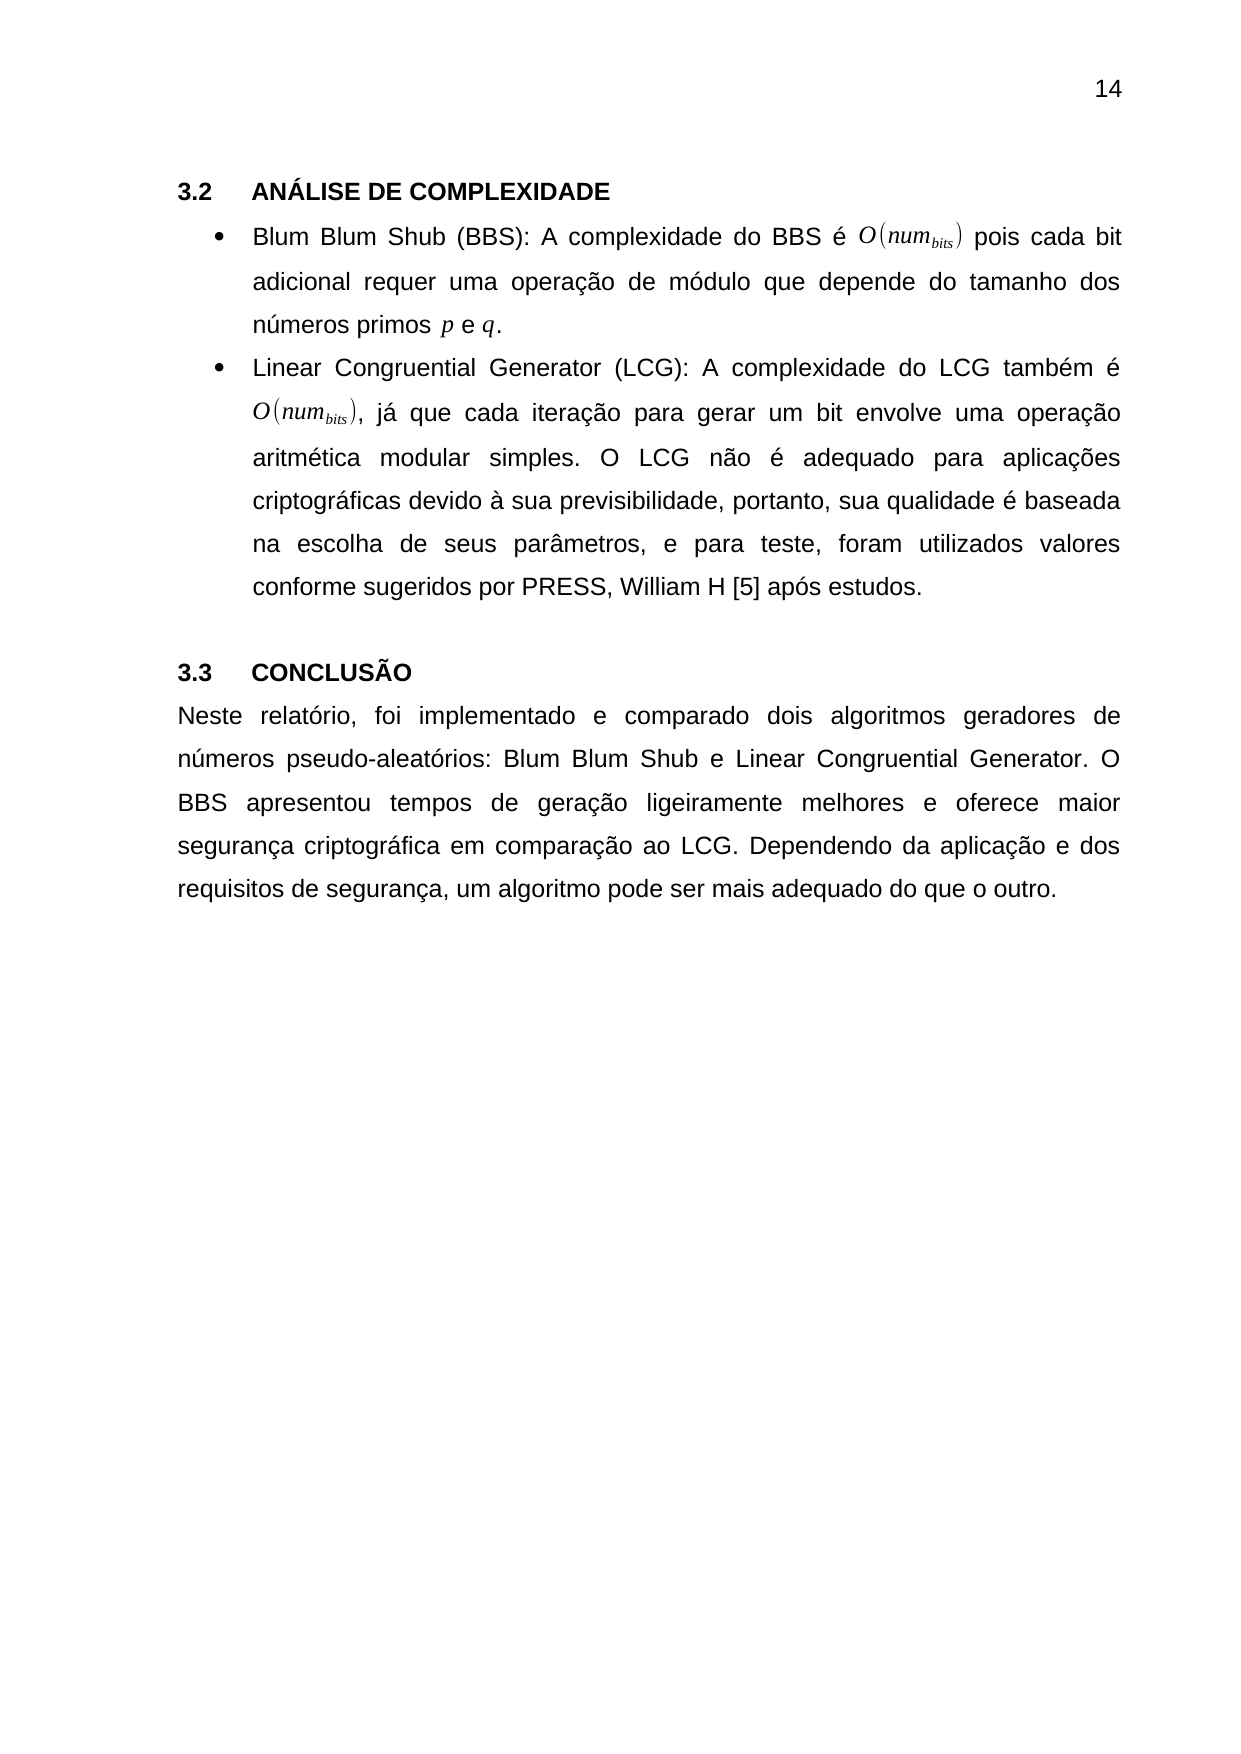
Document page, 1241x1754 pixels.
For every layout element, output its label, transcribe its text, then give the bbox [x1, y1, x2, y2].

subtitle Análise de Complexidade [177, 177, 1122, 206]
list Linear Congruential Generator (LCG): A complexidade do LCG também é , já que cada iteração para gerar um bit envolve uma operação aritmética modular simples. O LCG não é adequado para aplicações criptográficas devido à sua previsibilidade, portanto, sua qualidade é baseada na escolha de seus parâmetros, e para teste, foram utilizados valores conforme sugeridos por PRESS, William H [5] após estudos. [215, 353, 1122, 601]
list Blum Blum Shub (BBS): A complexidade do BBS é pois cada bit adicional requer uma operação de módulo que depende do tamanho dos números primos e . [215, 220, 1122, 338]
text Neste relatório, foi implementado e comparado dois algoritmos geradores de números pseudo-aleatórios: Blum Blum Shub e Linear Congruential Generator. O BBS apresentou tempos de geração ligeiramente melhores e oferece maior segurança criptográfica em comparação ao LCG. Dependendo da aplicação e dos requisitos de segurança, um algoritmo pode ser mais adequado do que o outro. [177, 701, 1122, 902]
subtitle Conclusão [177, 658, 1122, 687]
